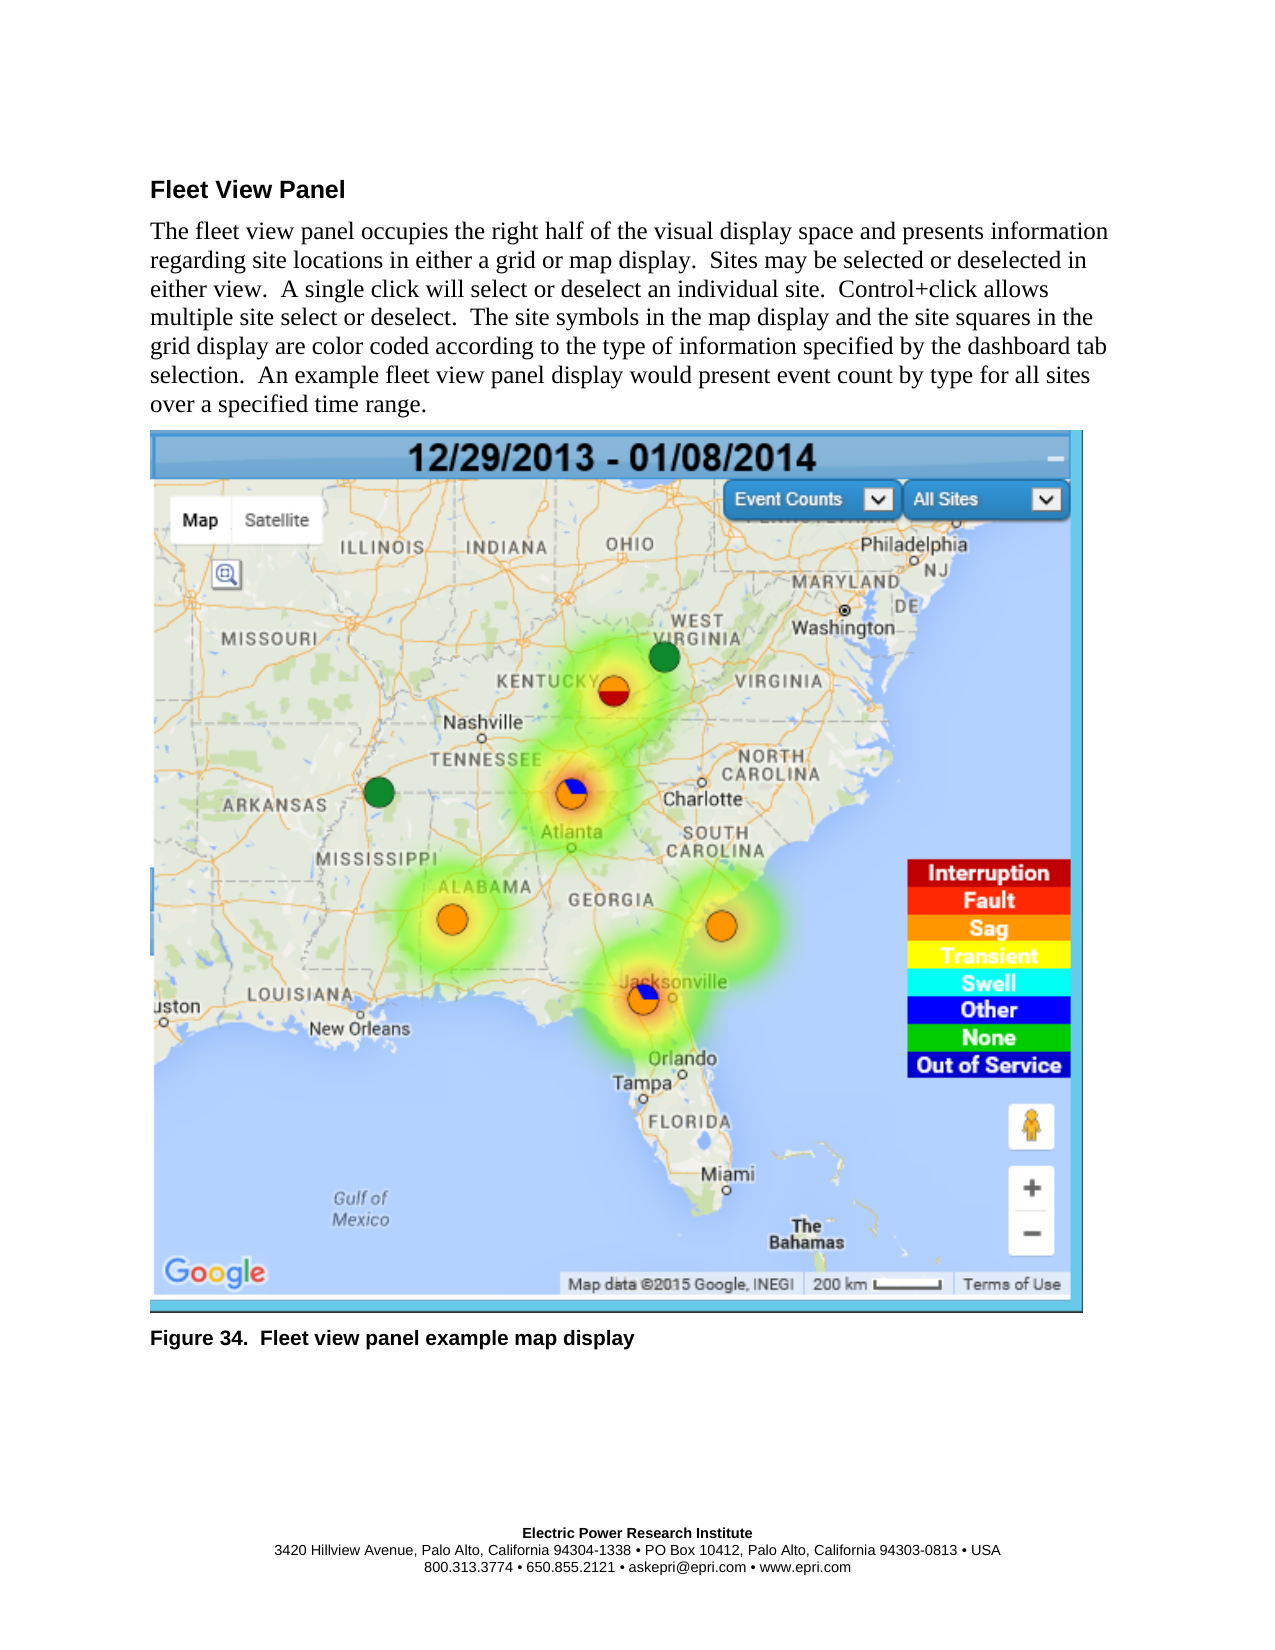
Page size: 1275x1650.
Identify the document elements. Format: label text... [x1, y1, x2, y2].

picture [150, 430, 1083, 1313]
text The fleet view panel occupies the right half of the visual display space and presents information regarding site locations in either a grid or map display. Sites may be selected or deselected in either view. A single click will select or deselect an individual site. Control+click allows multiple site select or deselect. The site symbols in the map display and the site squares in the grid display are color coded according to the type of information specified by the dashboard tab selection. An example fleet view panel display would present event count by type for all sites over a specified time range. [150, 216, 1125, 417]
subtitle Fleet View Panel [150, 175, 1125, 204]
